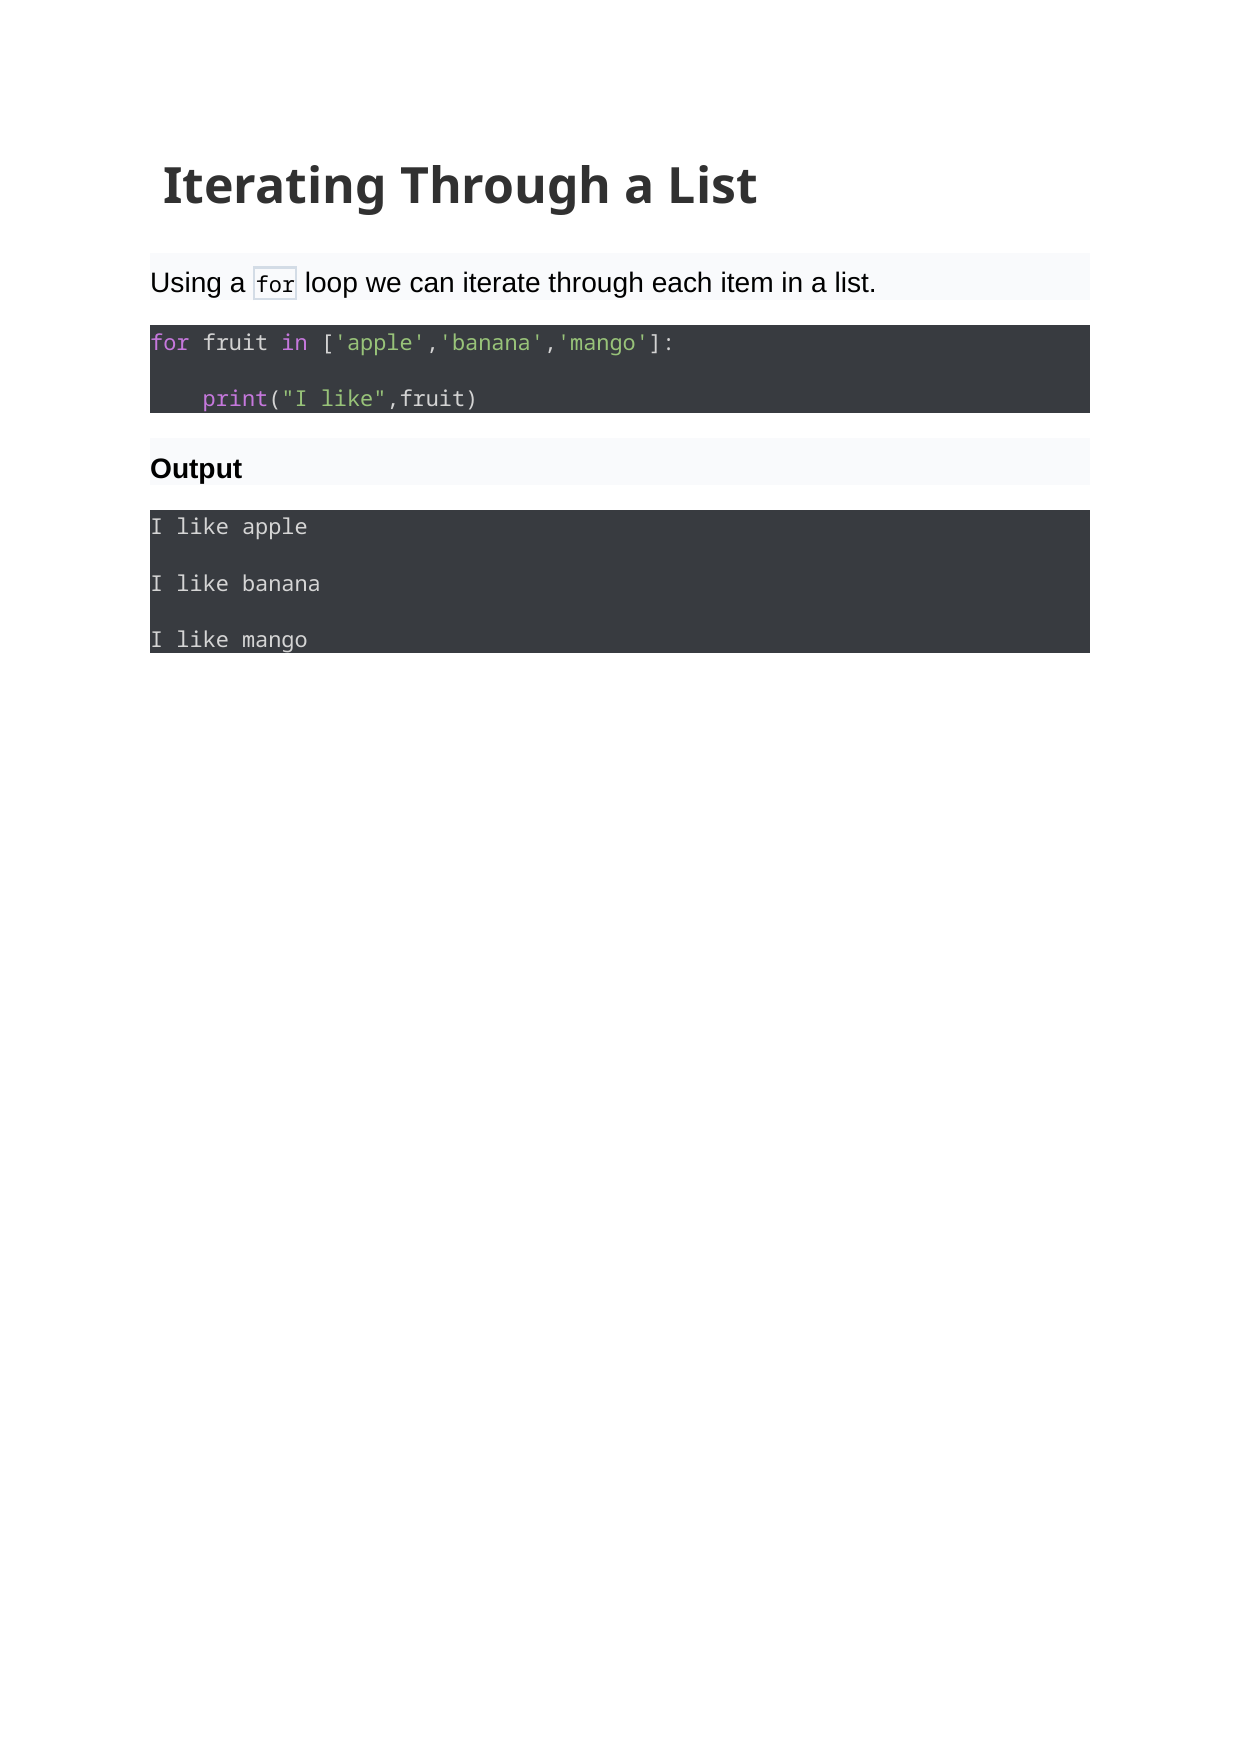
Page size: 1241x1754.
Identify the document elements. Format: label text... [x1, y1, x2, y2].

text I like mango [150, 622, 1090, 653]
text Using a for loop we can iterate through each item in a list. [150, 253, 1090, 300]
text for fruit in ['apple','banana','mango']: [150, 325, 1090, 357]
subtitle Iterating Through a List [150, 150, 1090, 218]
text print("I like",fruit) [150, 382, 1090, 413]
text I like apple [150, 510, 1090, 541]
text Output [150, 438, 1090, 485]
text I like banana [150, 566, 1090, 597]
